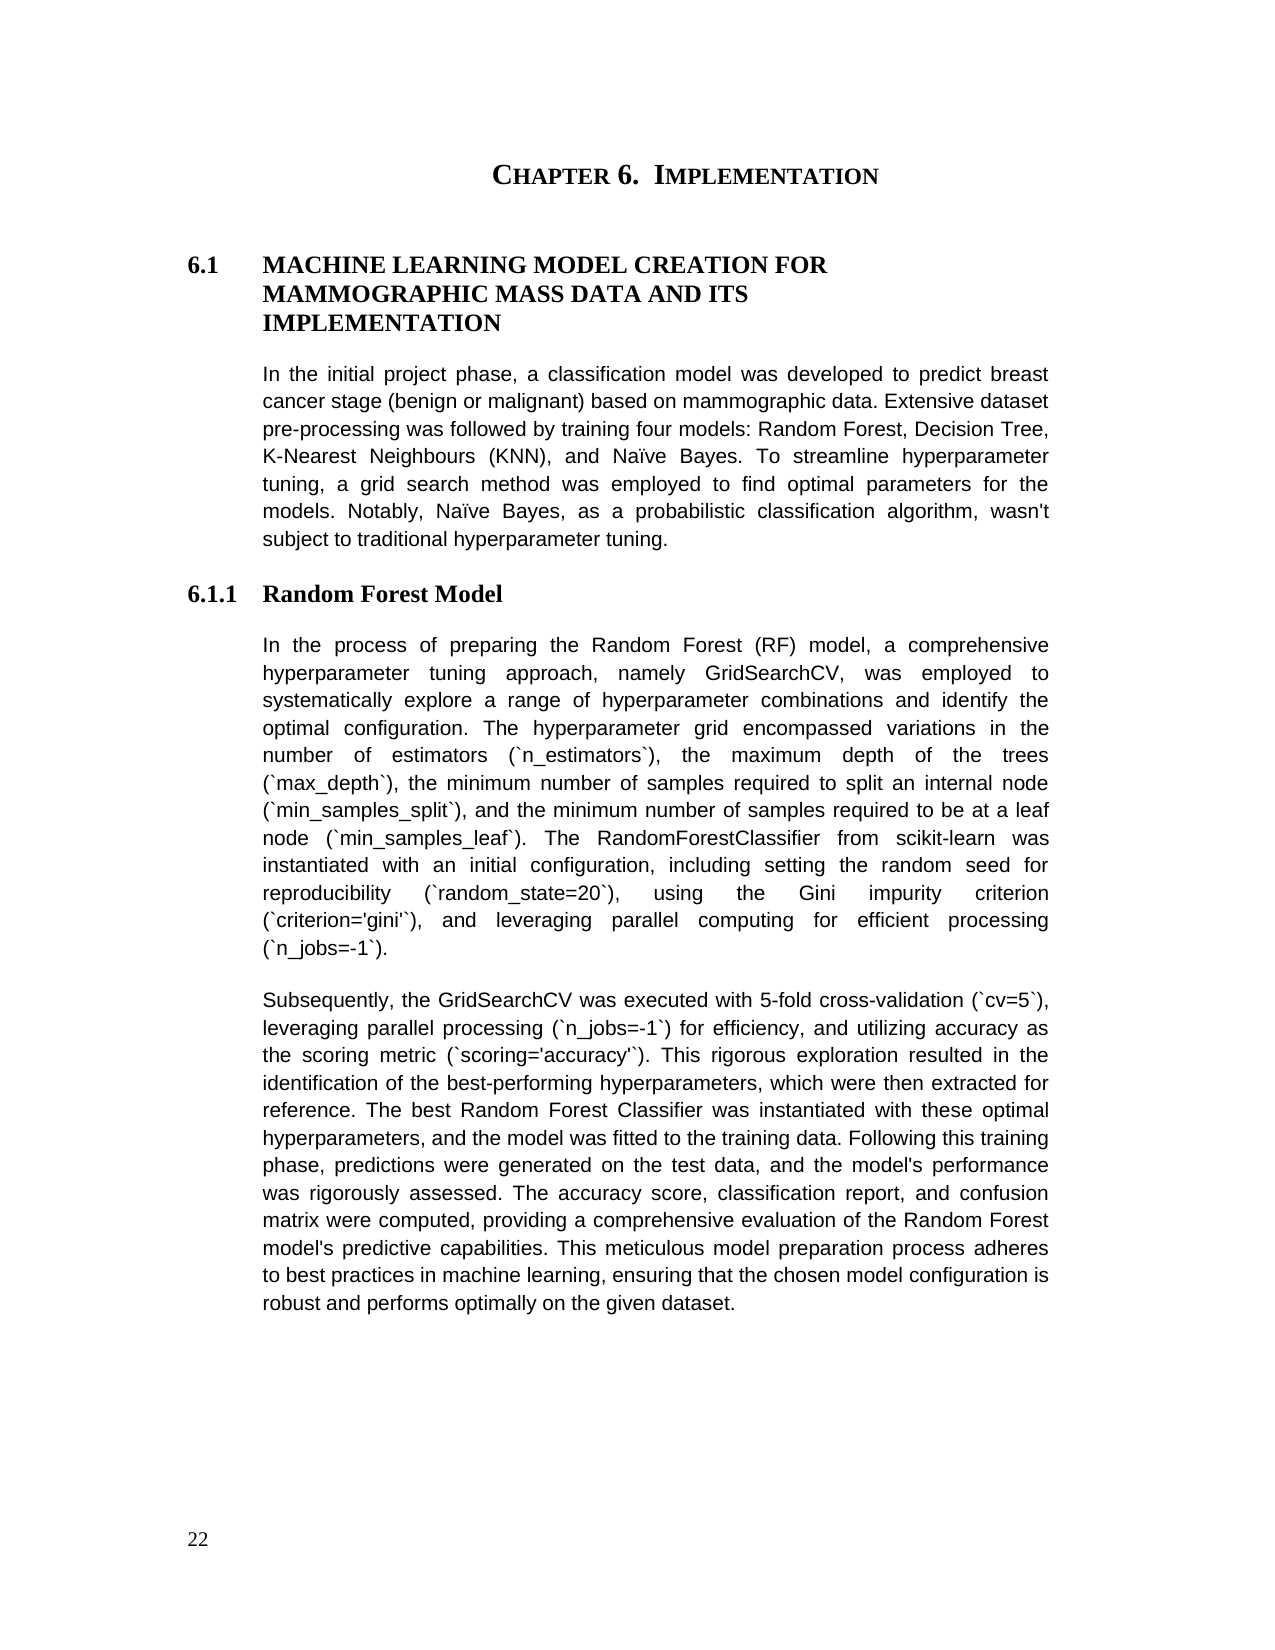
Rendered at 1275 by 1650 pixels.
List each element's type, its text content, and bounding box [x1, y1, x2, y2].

text In the process of preparing the Random Forest (RF) model, a comprehensive hyperparameter tuning approach, namely GridSearchCV, was employed to systematically explore a range of hyperparameter combinations and identify the optimal configuration. The hyperparameter grid encompassed variations in the number of estimators (`n_estimators`), the maximum depth of the trees (`max_depth`), the minimum number of samples required to split an internal node (`min_samples_split`), and the minimum number of samples required to be at a leaf node (`min_samples_leaf`). The RandomForestClassifier from scikit-learn was instantiated with an initial configuration, including setting the random seed for reproducibility (`random_state=20`), using the Gini impurity criterion (`criterion='gini'`), and leveraging parallel computing for efficient processing (`n_jobs=-1`). [187, 633, 1050, 959]
subtitle 6.1.1 Random Forest Model [187, 579, 990, 608]
subtitle Implementation [320, 157, 1050, 191]
text In the initial project phase, a classification model was developed to predict breast cancer stage (benign or malignant) based on mammographic data. Extensive dataset pre-processing was followed by training four models: Random Forest, Decision Tree, K-Nearest Neighbours (KNN), and Naïve Bayes. To streamline hyperparameter tuning, a grid search method was employed to find optimal parameters for the models. Notably, Naïve Bayes, as a probabilistic classification algorithm, wasn't subject to traditional hyperparameter tuning. [187, 362, 1050, 551]
text Subsequently, the GridSearchCV was executed with 5-fold cross-validation (`cv=5`), leveraging parallel processing (`n_jobs=-1`) for efficiency, and utilizing accuracy as the scoring metric (`scoring='accuracy'`). This rigorous exploration resulted in the identification of the best-performing hyperparameters, which were then extracted for reference. The best Random Forest Classifier was instantiated with these optimal hyperparameters, and the model was fitted to the training data. Following this training phase, predictions were generated on the test data, and the model's performance was rigorously assessed. The accuracy score, classification report, and confusion matrix were computed, providing a comprehensive evaluation of the Random Forest model's predictive capabilities. This meticulous model preparation process adheres to best practices in machine learning, ensuring that the chosen model configuration is robust and performs optimally on the given dataset. [262, 988, 1050, 1314]
subtitle 6.1 MACHINE LEARNING MODEL CREATION FOR MAMMOGRAPHIC MASS DATA AND ITS IMPLEMENTATION [187, 251, 990, 337]
